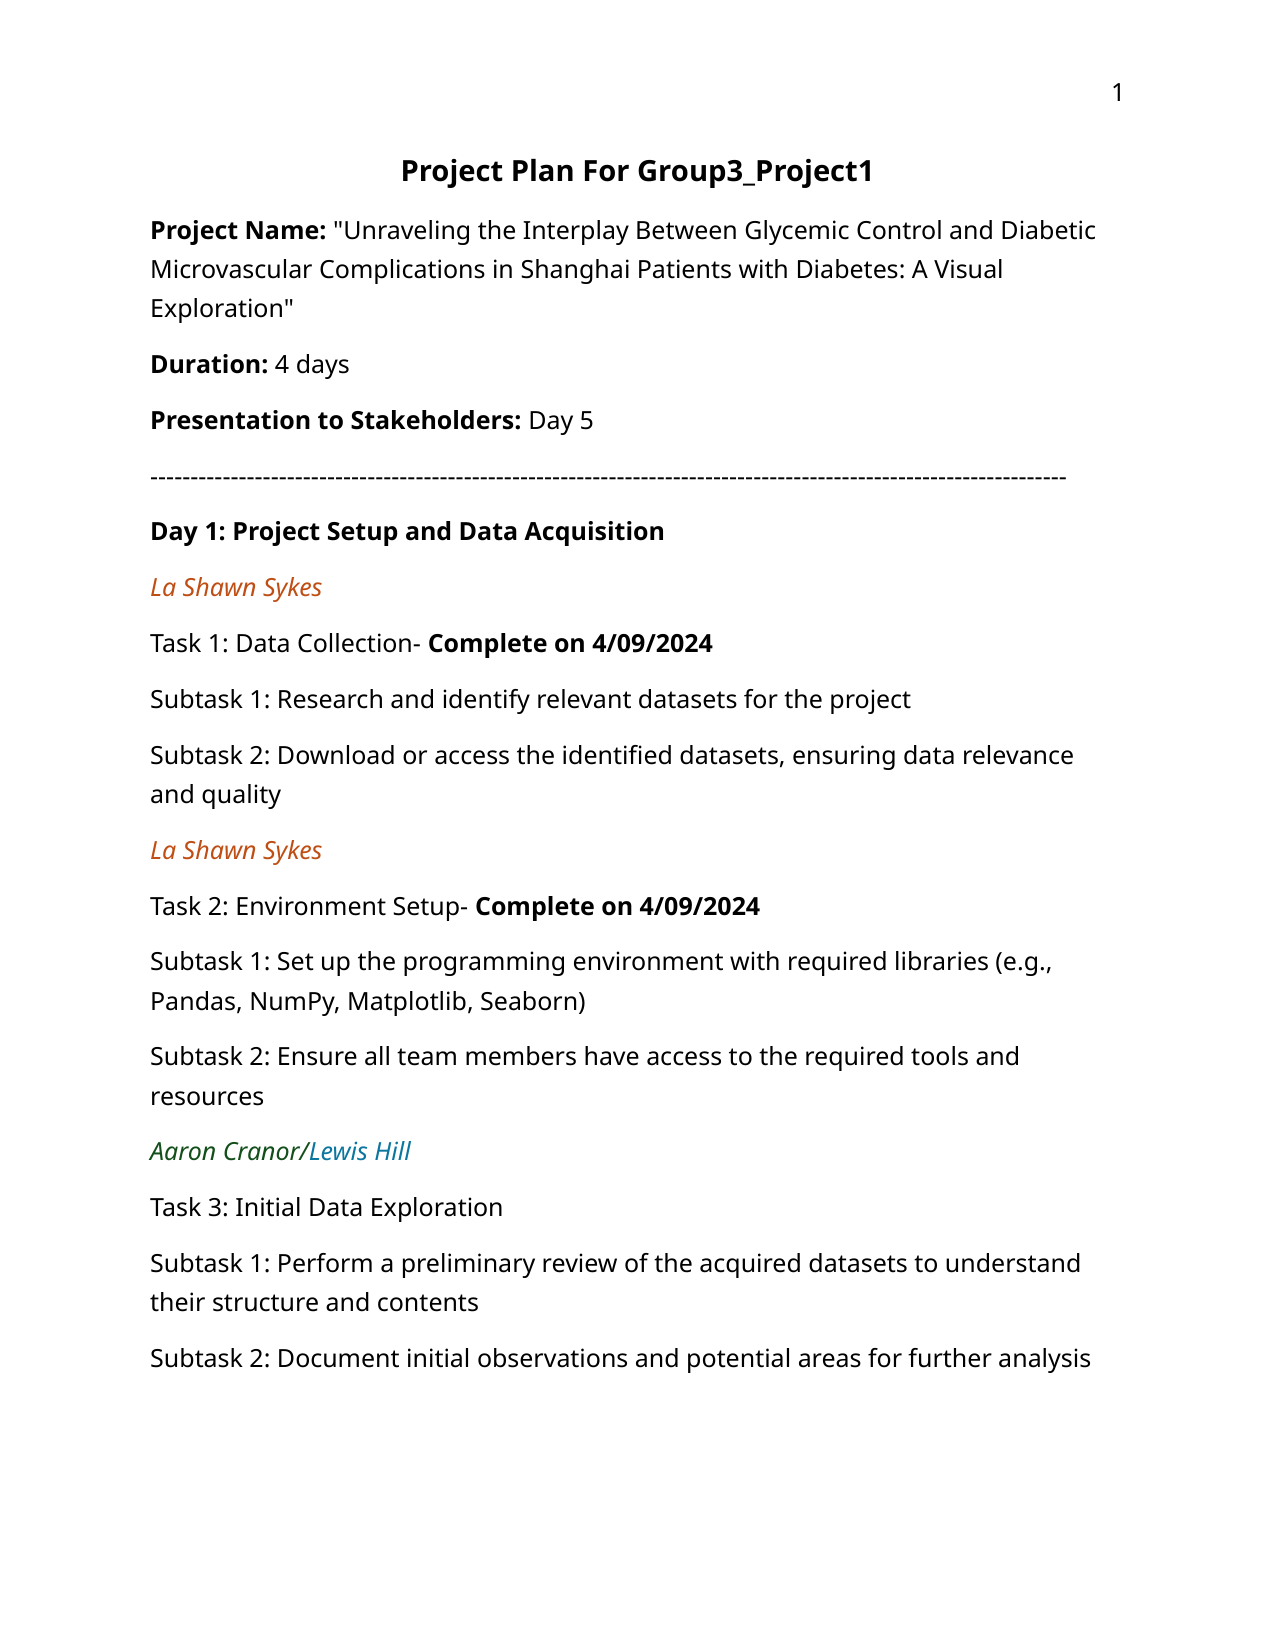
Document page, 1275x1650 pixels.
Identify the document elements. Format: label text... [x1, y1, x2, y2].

text Aaron Cranor/Lewis Hill [150, 1134, 1125, 1168]
text La Shawn Sykes [150, 570, 1125, 604]
text La Shawn Sykes [150, 832, 1125, 866]
text Project Plan For Group3_Project1 [150, 150, 1125, 190]
text Day 1: Project Setup and Data Acquisition [150, 514, 1125, 548]
text Subtask 1: Research and identify relevant datasets for the project [150, 681, 1125, 716]
text Project Name: "Unraveling the Interplay Between Glycemic Control and Diabetic Microvascular Complications in Shanghai Patients with Diabetes: A Visual Exploration" [150, 212, 1125, 325]
text Subtask 1: Perform a preliminary review of the acquired datasets to understand their structure and contents [150, 1246, 1125, 1319]
text Presentation to Stakeholders: Day 5 [150, 402, 1125, 436]
text Task 1: Data Collection- Complete on 4/09/2024 [150, 626, 1125, 660]
text Subtask 2: Ensure all team members have access to the required tools and resources [150, 1039, 1125, 1112]
text Task 2: Environment Setup- Complete on 4/09/2024 [150, 888, 1125, 922]
text ------------------------------------------------------------------------------------------------------------------ [150, 458, 1125, 492]
text Subtask 2: Document initial observations and potential areas for further analysis [150, 1341, 1125, 1375]
text Subtask 2: Download or access the identified datasets, ensuring data relevance and quality [150, 737, 1125, 811]
text Duration: 4 days [150, 346, 1125, 381]
text Task 3: Initial Data Exploration [150, 1190, 1125, 1224]
text Subtask 1: Set up the programming environment with required libraries (e.g., Pandas, NumPy, Matplotlib, Seaborn) [150, 944, 1125, 1017]
